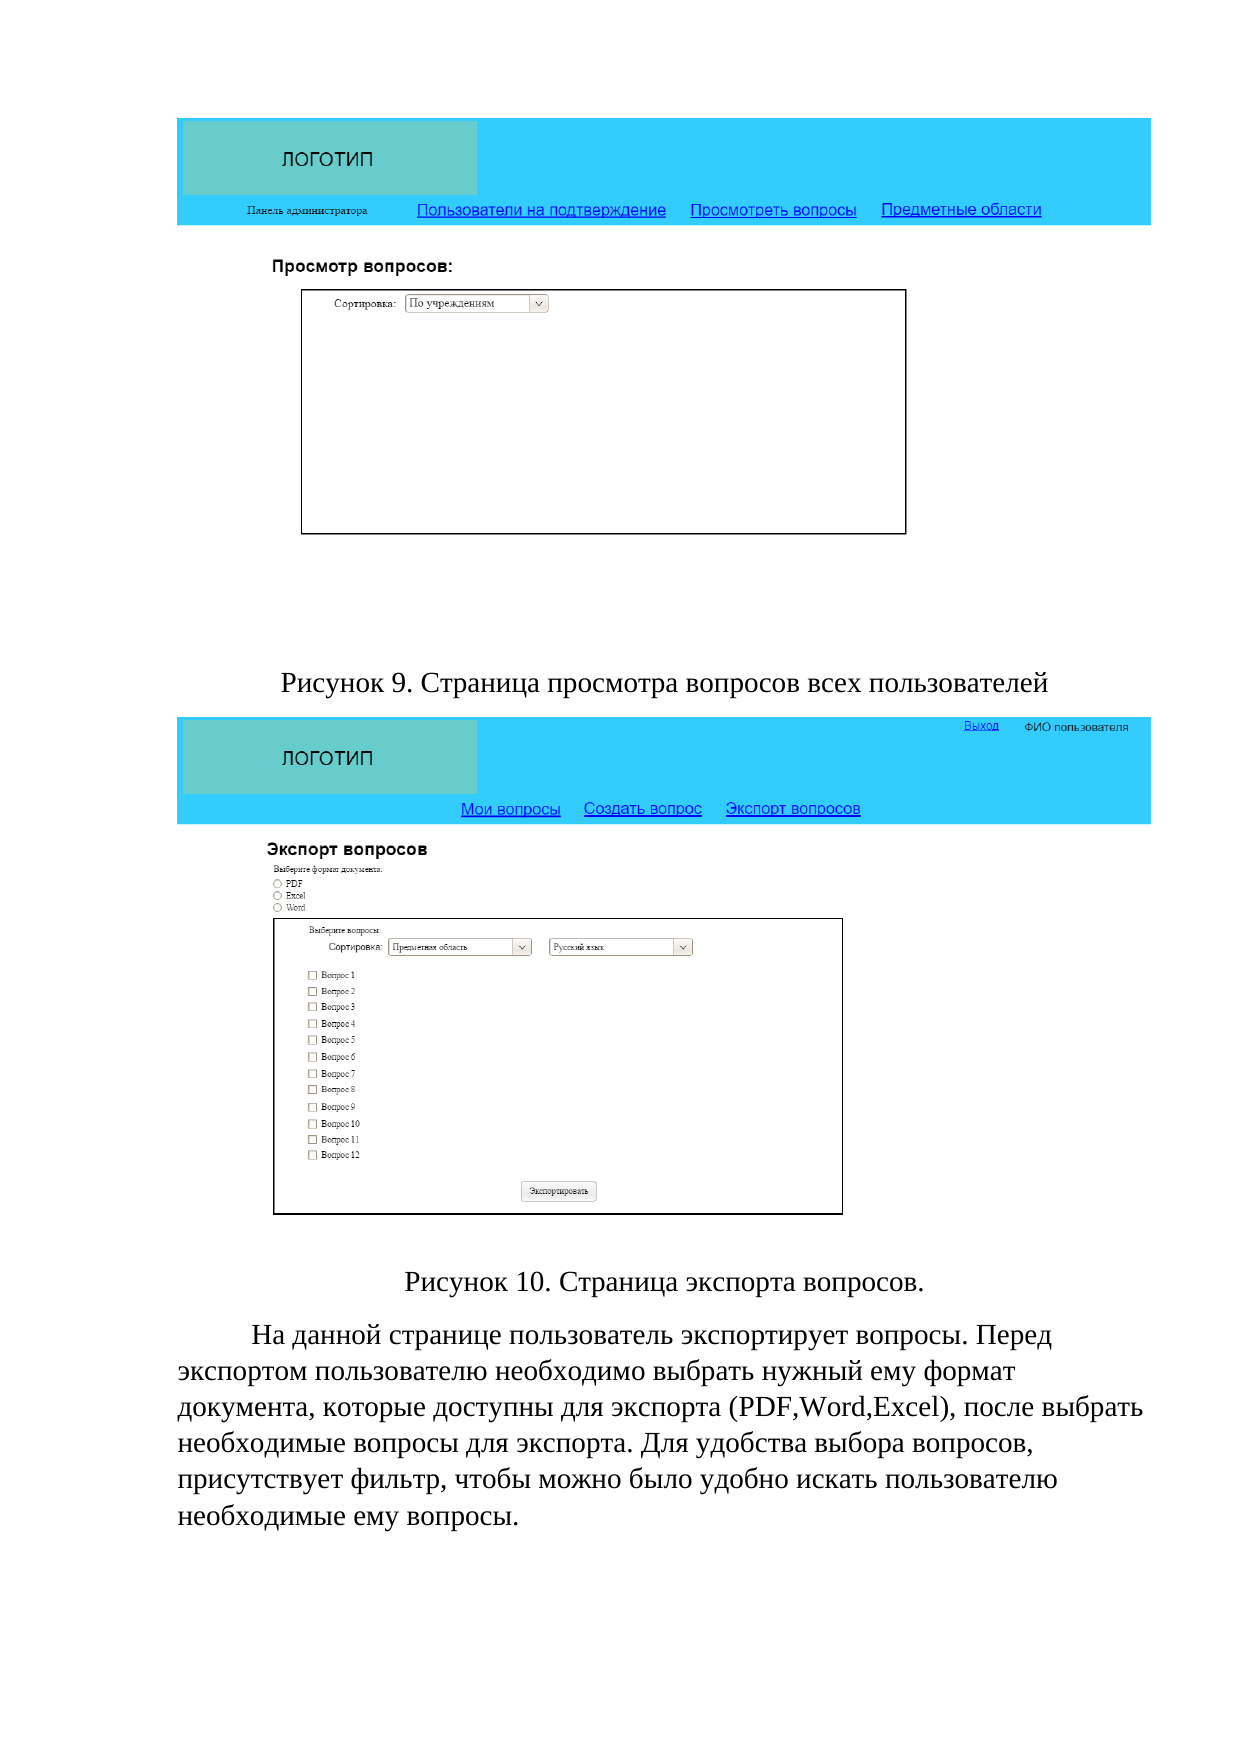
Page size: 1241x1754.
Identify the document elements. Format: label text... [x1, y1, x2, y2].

text На данной странице пользователь экспортирует вопросы. Перед экспортом пользователю необходимо выбрать нужный ему формат документа, которые доступны для экспорта (PDF,Word,Excel), после выбрать необходимые вопросы для экспорта. Для удобства выбора вопросов, присутствует фильтр, чтобы можно было удобно искать пользователю необходимые ему вопросы. [177, 1317, 1152, 1531]
picture [177, 717, 1151, 1229]
text Рисунок 9. Страница просмотра вопросов всех пользователей [177, 665, 1152, 698]
picture [177, 118, 1151, 629]
text Рисунок 10. Страница экспорта вопросов. [177, 1264, 1152, 1298]
